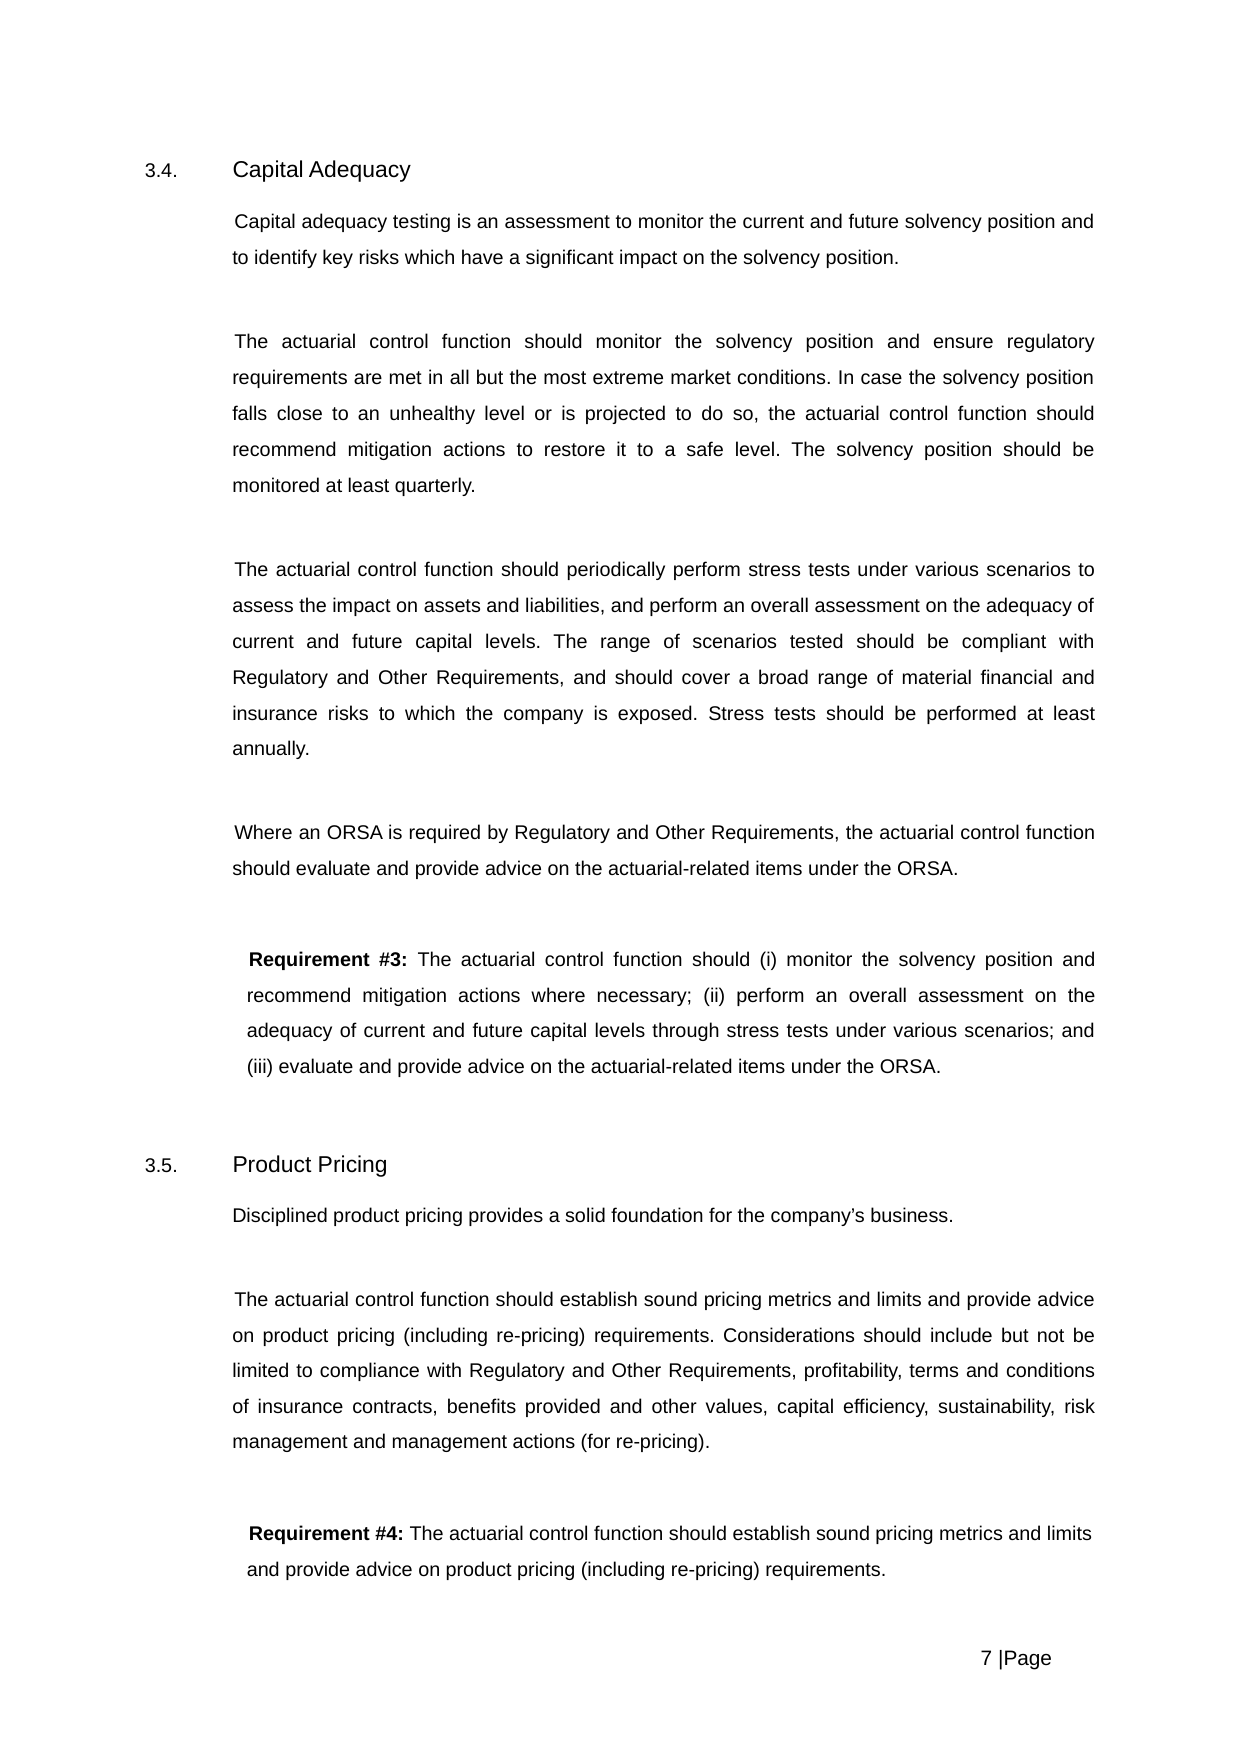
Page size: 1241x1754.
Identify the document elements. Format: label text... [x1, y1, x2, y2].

text Requirement #3: The actuarial control function should (i) monitor the solvency position and recommend mitigation actions where necessary; (ii) perform an overall assessment on the adequacy of current and future capital levels through stress tests under various scenarios; and (iii) evaluate and provide advice on the actuarial-related items under the ORSA. [247, 948, 1096, 1078]
text The actuarial control function should periodically perform stress tests under various scenarios to assess the impact on assets and liabilities, and perform an overall assessment on the adequacy of current and future capital levels. The range of scenarios tested should be compliant with Regulatory and Other Requirements, and should cover a broad range of material financial and insurance risks to which the company is exposed. Stress tests should be performed at least annually. [232, 558, 1096, 760]
text Capital adequacy testing is an assessment to monitor the current and future solvency position and to identify key risks which have a significant impact on the solvency position. [232, 209, 1096, 268]
list Product Pricing [144, 1151, 1096, 1177]
text The actuarial control function should monitor the solvency position and ensure regulatory requirements are met in all but the most extreme market conditions. In case the solvency position falls close to an unhealthy level or is projected to do so, the actuarial control function should recommend mitigation actions to restore it to a safe level. The solvency position should be monitored at least quarterly. [232, 330, 1096, 497]
text The actuarial control function should establish sound pricing metrics and limits and provide advice on product pricing (including re-pricing) requirements. Considerations should include but not be limited to compliance with Regulatory and Other Requirements, profitability, terms and conditions of insurance contracts, benefits provided and other values, capital efficiency, sustainability, risk management and management actions (for re-pricing). [232, 1288, 1096, 1453]
text Where an ORSA is required by Regulatory and Other Requirements, the actuarial control function should evaluate and provide advice on the actuarial-related items under the ORSA. [232, 821, 1096, 879]
text Requirement #4: The actuarial control function should establish sound pricing metrics and limits and provide advice on product pricing (including re-pricing) requirements. [247, 1522, 1096, 1580]
list Capital Adequacy [144, 156, 1096, 182]
text Disciplined product pricing provides a solid foundation for the company’s business. [144, 1204, 1096, 1227]
